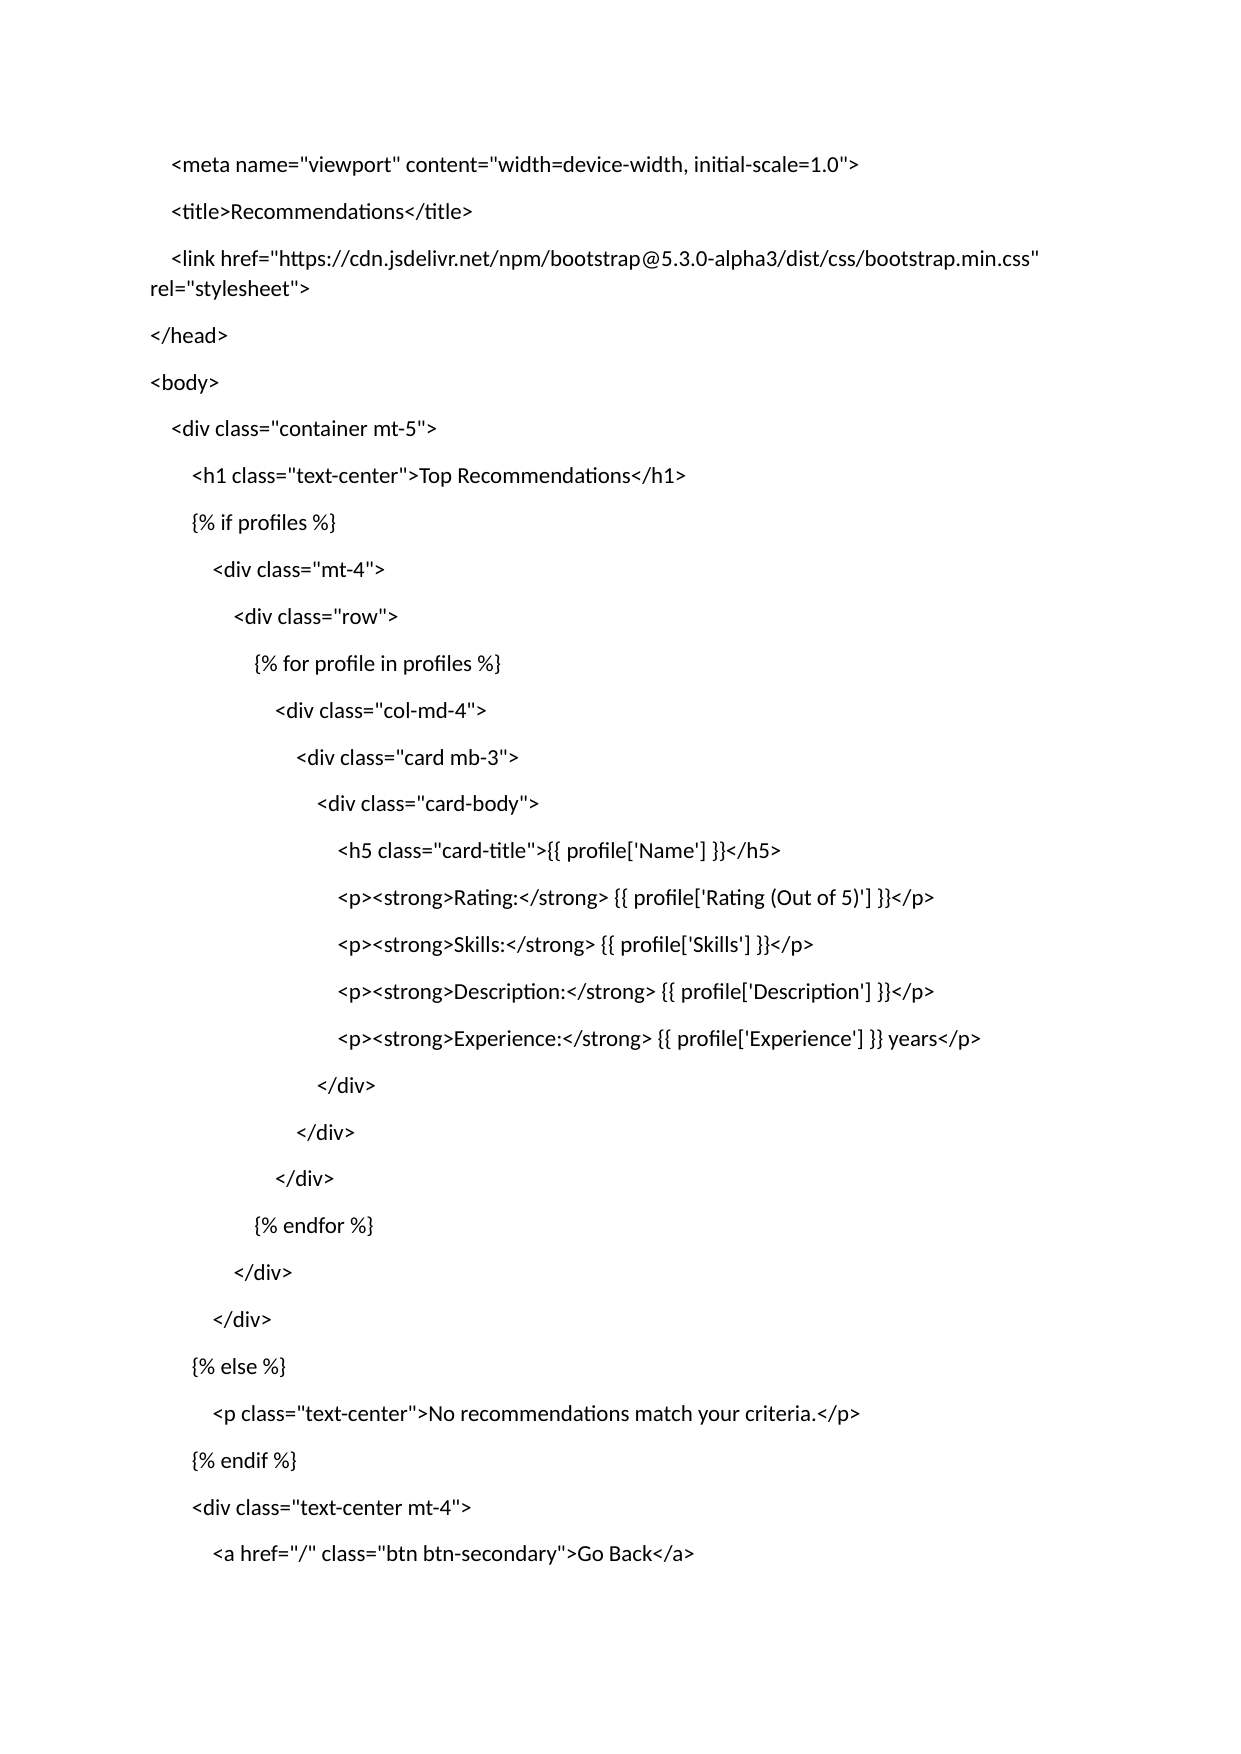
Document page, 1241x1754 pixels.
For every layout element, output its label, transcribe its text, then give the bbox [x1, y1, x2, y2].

text </div> [150, 1305, 1090, 1333]
text <div class="mt-4"> [150, 555, 1090, 583]
text <title>Recommendations</title> [150, 197, 1090, 225]
text <div class="col-md-4"> [150, 696, 1090, 724]
text <p><strong>Rating:</strong> {{ profile['Rating (Out of 5)'] }}</p> [150, 883, 1090, 911]
text {% endif %} [150, 1446, 1090, 1474]
text <p><strong>Description:</strong> {{ profile['Description'] }}</p> [150, 977, 1090, 1005]
text <div class="container mt-5"> [150, 414, 1090, 443]
text <body> [150, 368, 1090, 396]
text <div class="card-body"> [150, 789, 1090, 818]
text <div class="card mb-3"> [150, 743, 1090, 771]
text </div> [150, 1258, 1090, 1286]
text </div> [150, 1164, 1090, 1193]
text {% if profiles %} [150, 508, 1090, 536]
text <h5 class="card-title">{{ profile['Name'] }}</h5> [150, 836, 1090, 864]
text </div> [150, 1071, 1090, 1099]
text </div> [150, 1118, 1090, 1146]
text <link href="https://cdn.jsdelivr.net/npm/bootstrap@5.3.0-alpha3/dist/css/bootstrap.min.css" rel="stylesheet"> [150, 244, 1090, 302]
text <p class="text-center">No recommendations match your criteria.</p> [150, 1399, 1090, 1427]
text <a href="/" class="btn btn-secondary">Go Back</a> [150, 1539, 1090, 1568]
text <p><strong>Skills:</strong> {{ profile['Skills'] }}</p> [150, 930, 1090, 958]
text {% for profile in profiles %} [150, 649, 1090, 677]
text {% endfor %} [150, 1211, 1090, 1239]
text {% else %} [150, 1352, 1090, 1380]
text <div class="text-center mt-4"> [150, 1493, 1090, 1521]
text </head> [150, 321, 1090, 349]
text <p><strong>Experience:</strong> {{ profile['Experience'] }} years</p> [150, 1024, 1090, 1052]
text <h1 class="text-center">Top Recommendations</h1> [150, 461, 1090, 489]
text <div class="row"> [150, 602, 1090, 630]
text <meta name="viewport" content="width=device-width, initial-scale=1.0"> [150, 150, 1090, 178]
